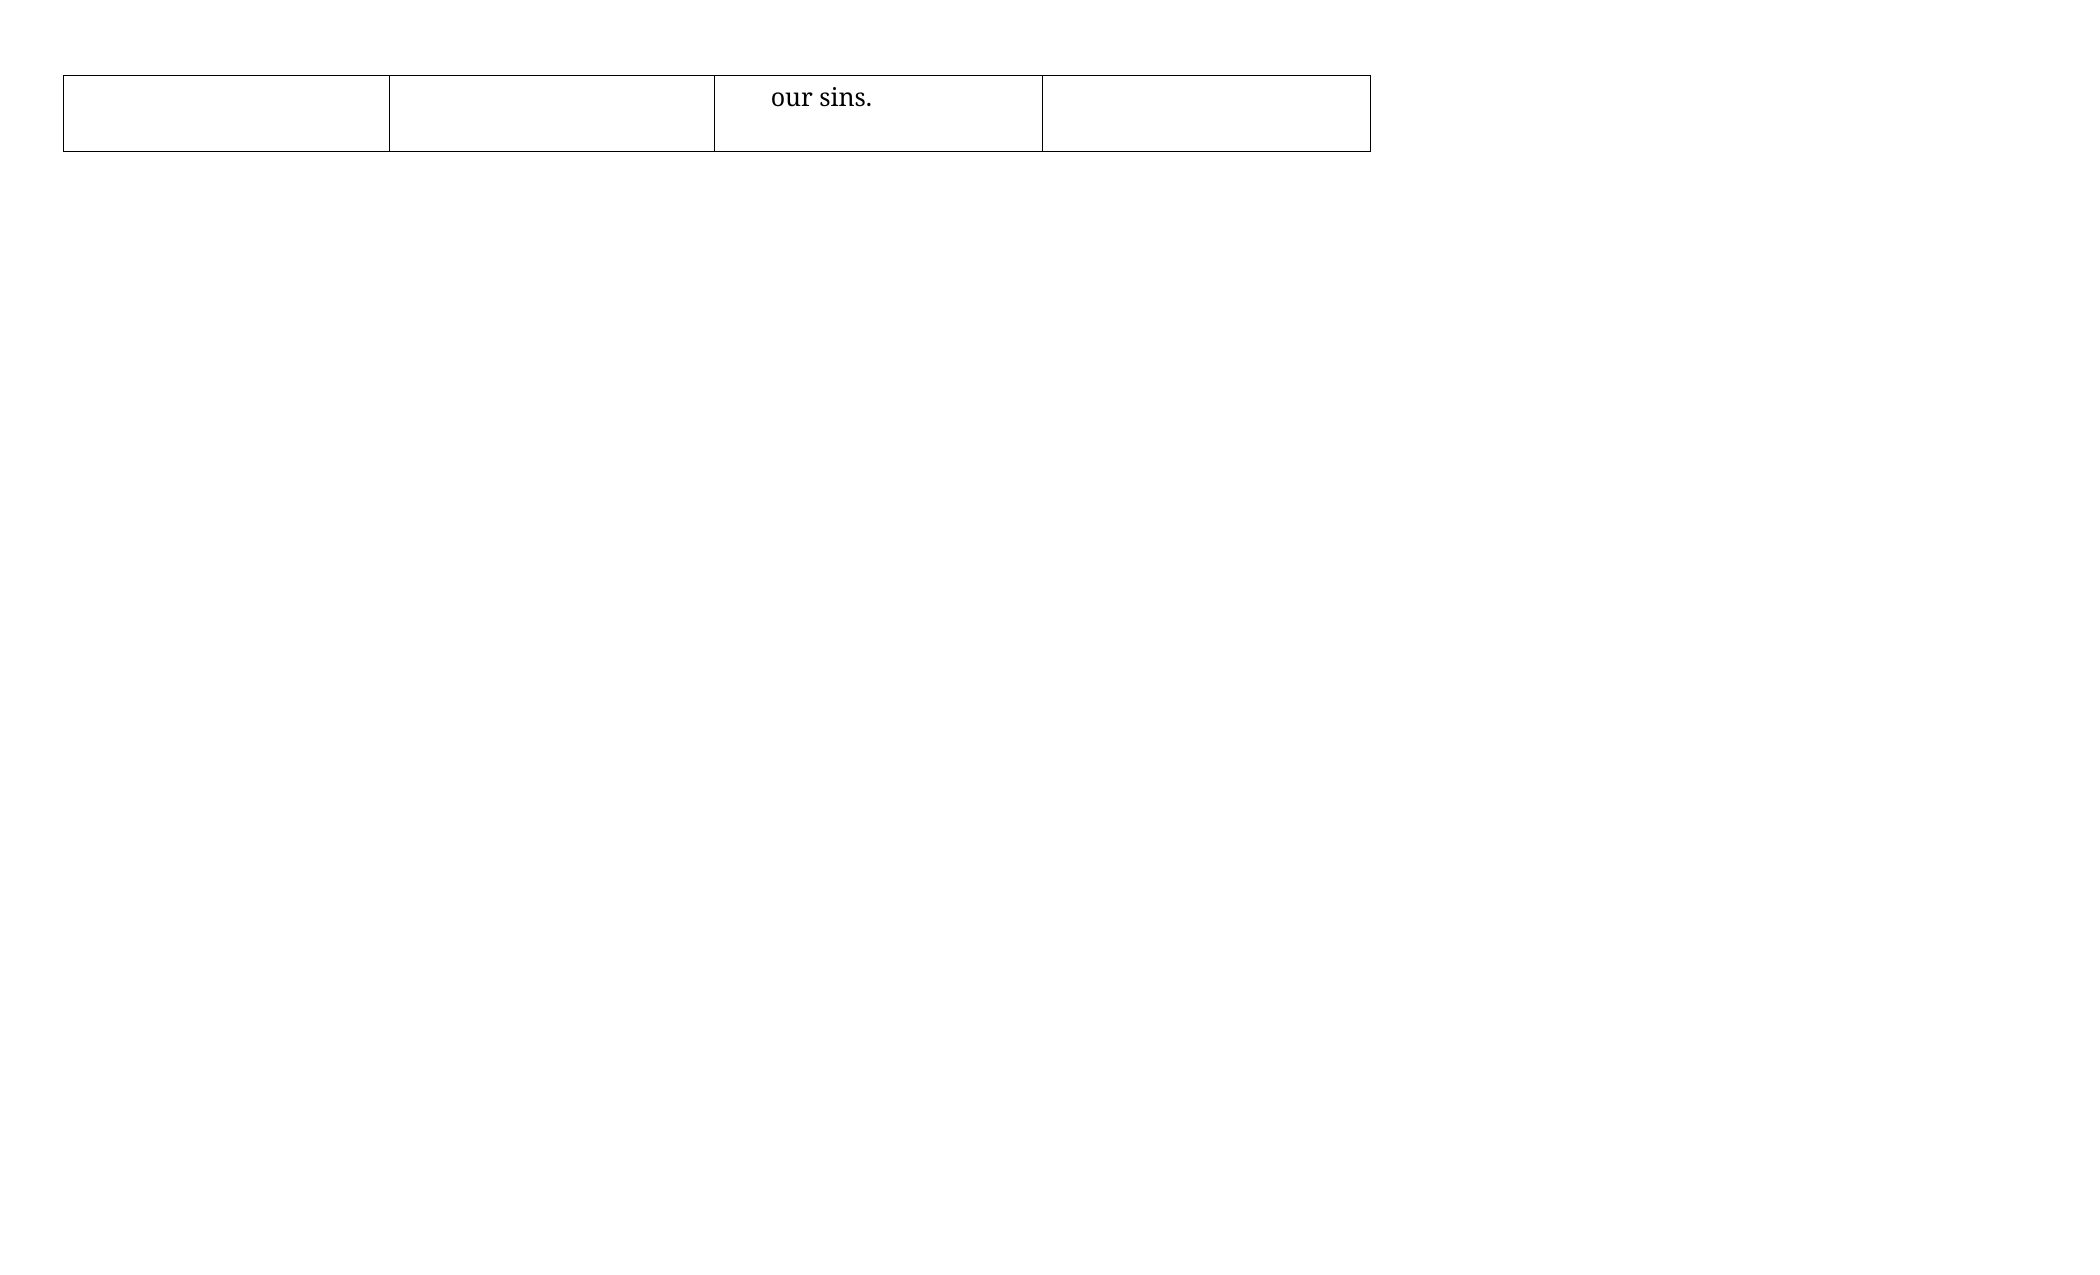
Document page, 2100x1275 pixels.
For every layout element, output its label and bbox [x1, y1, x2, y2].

table_cell [390, 76, 714, 151]
table_cell [715, 76, 1042, 151]
table_cell [64, 76, 389, 151]
table_cell [1043, 76, 1370, 151]
